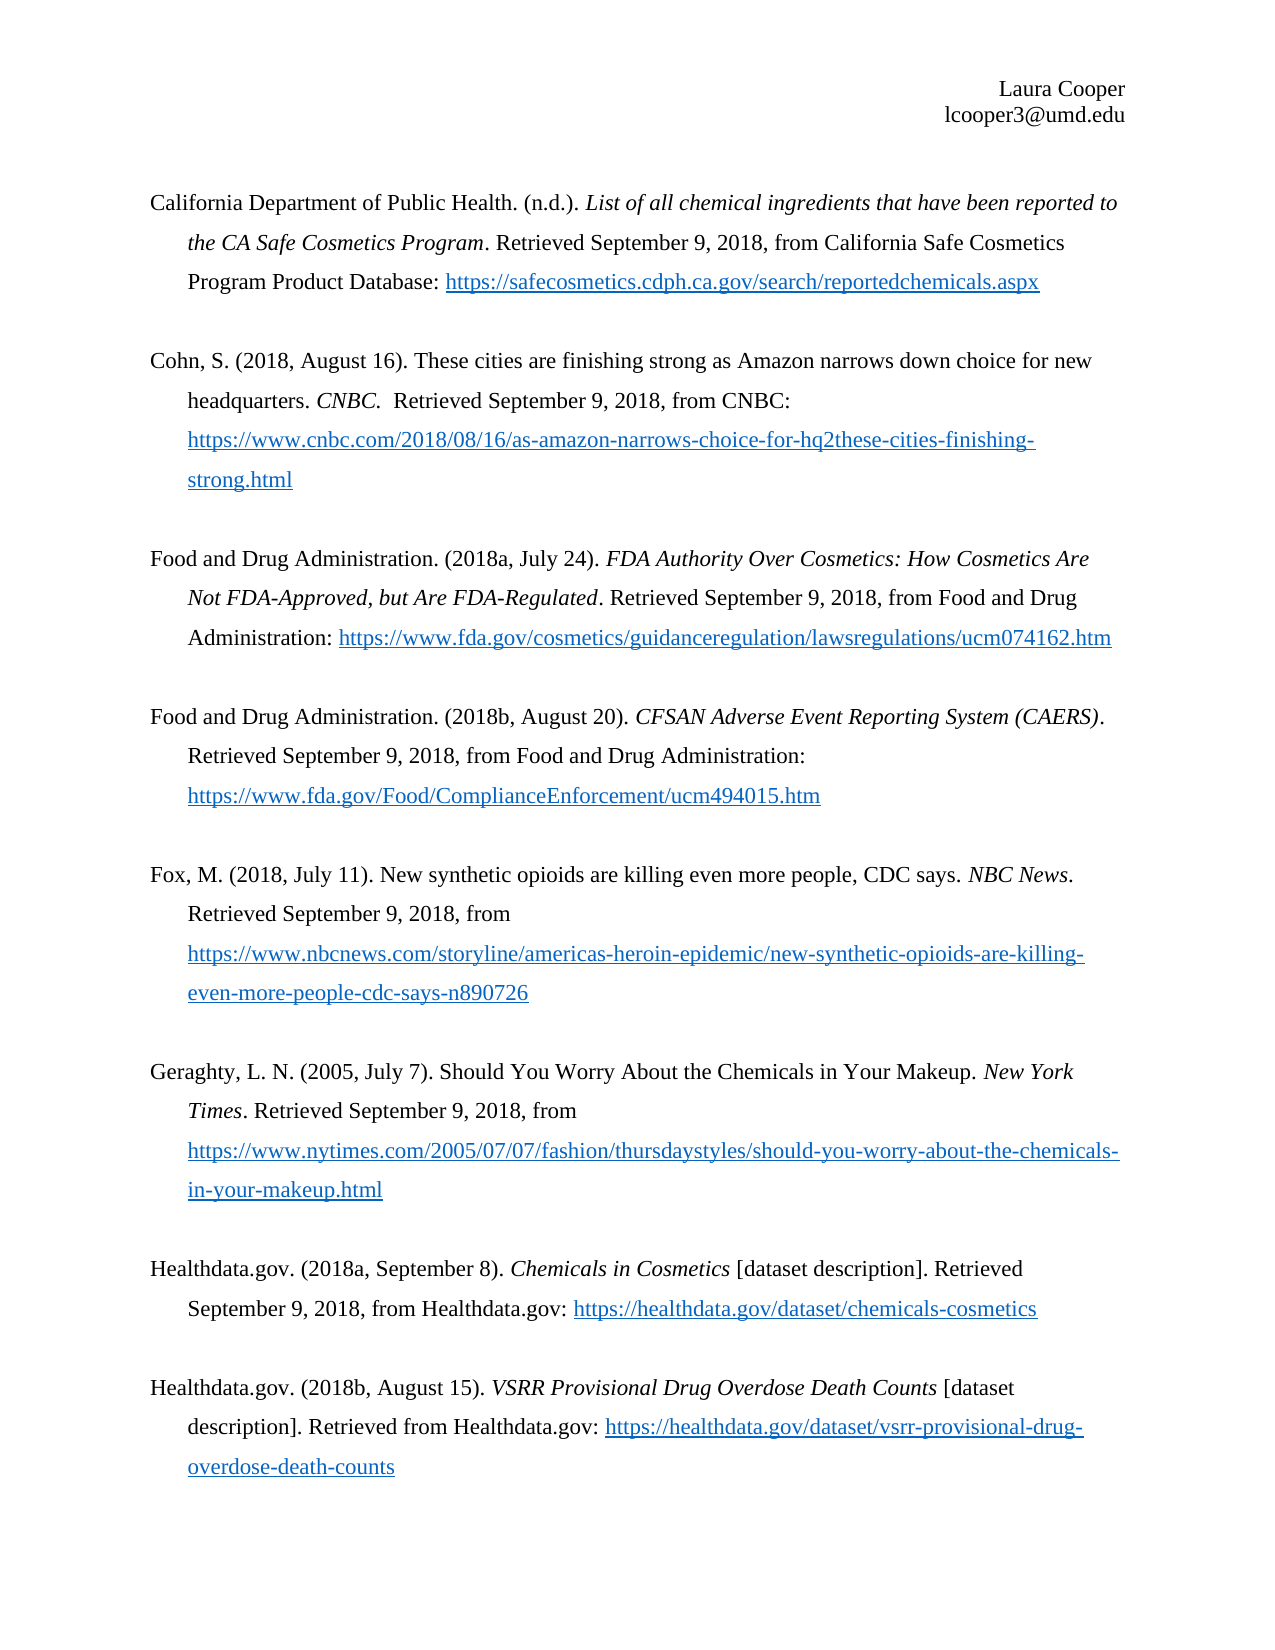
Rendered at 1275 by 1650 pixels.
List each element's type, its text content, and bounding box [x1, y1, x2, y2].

text Geraghty, L. N. (2005, July 7). Should You Worry About the Chemicals in Your Makeup. New York Times. Retrieved September 9, 2018, from https://www.nytimes.com/2005/07/07/fashion/thursdaystyles/should-you-worry-about-the-chemicals-in-your-makeup.html [150, 1058, 1125, 1203]
text Food and Drug Administration. (2018a, July 24). FDA Authority Over Cosmetics: How Cosmetics Are Not FDA-Approved, but Are FDA-Regulated. Retrieved September 9, 2018, from Food and Drug Administration: https://www.fda.gov/cosmetics/guidanceregulation/lawsregulations/ucm074162.htm [150, 545, 1125, 650]
text Food and Drug Administration. (2018b, August 20). CFSAN Adverse Event Reporting System (CAERS). Retrieved September 9, 2018, from Food and Drug Administration: https://www.fda.gov/Food/ComplianceEnforcement/ucm494015.htm [150, 703, 1125, 808]
text Fox, M. (2018, July 11). New synthetic opioids are killing even more people, CDC says. NBC News. Retrieved September 9, 2018, from https://www.nbcnews.com/storyline/americas-heroin-epidemic/new-synthetic-opioids-are-killing-even-more-people-cdc-says-n890726 [150, 861, 1125, 1005]
text Healthdata.gov. (2018b, August 15). VSRR Provisional Drug Overdose Death Counts [dataset description]. Retrieved from Healthdata.gov: https://healthdata.gov/dataset/vsrr-provisional-drug-overdose-death-counts [150, 1374, 1125, 1479]
text Healthdata.gov. (2018a, September 8). Chemicals in Cosmetics [dataset description]. Retrieved September 9, 2018, from Healthdata.gov: https://healthdata.gov/dataset/chemicals-cosmetics [150, 1255, 1125, 1321]
text Cohn, S. (2018, August 16). These cities are finishing strong as Amazon narrows down choice for new headquarters. CNBC. Retrieved September 9, 2018, from CNBC: https://www.cnbc.com/2018/08/16/as-amazon-narrows-choice-for-hq2these-cities-finishing-strong.html [150, 347, 1125, 492]
text California Department of Public Health. (n.d.). List of all chemical ingredients that have been reported to the CA Safe Cosmetics Program. Retrieved September 9, 2018, from California Safe Cosmetics Program Product Database: https://safecosmetics.cdph.ca.gov/search/reportedchemicals.aspx [150, 189, 1125, 295]
